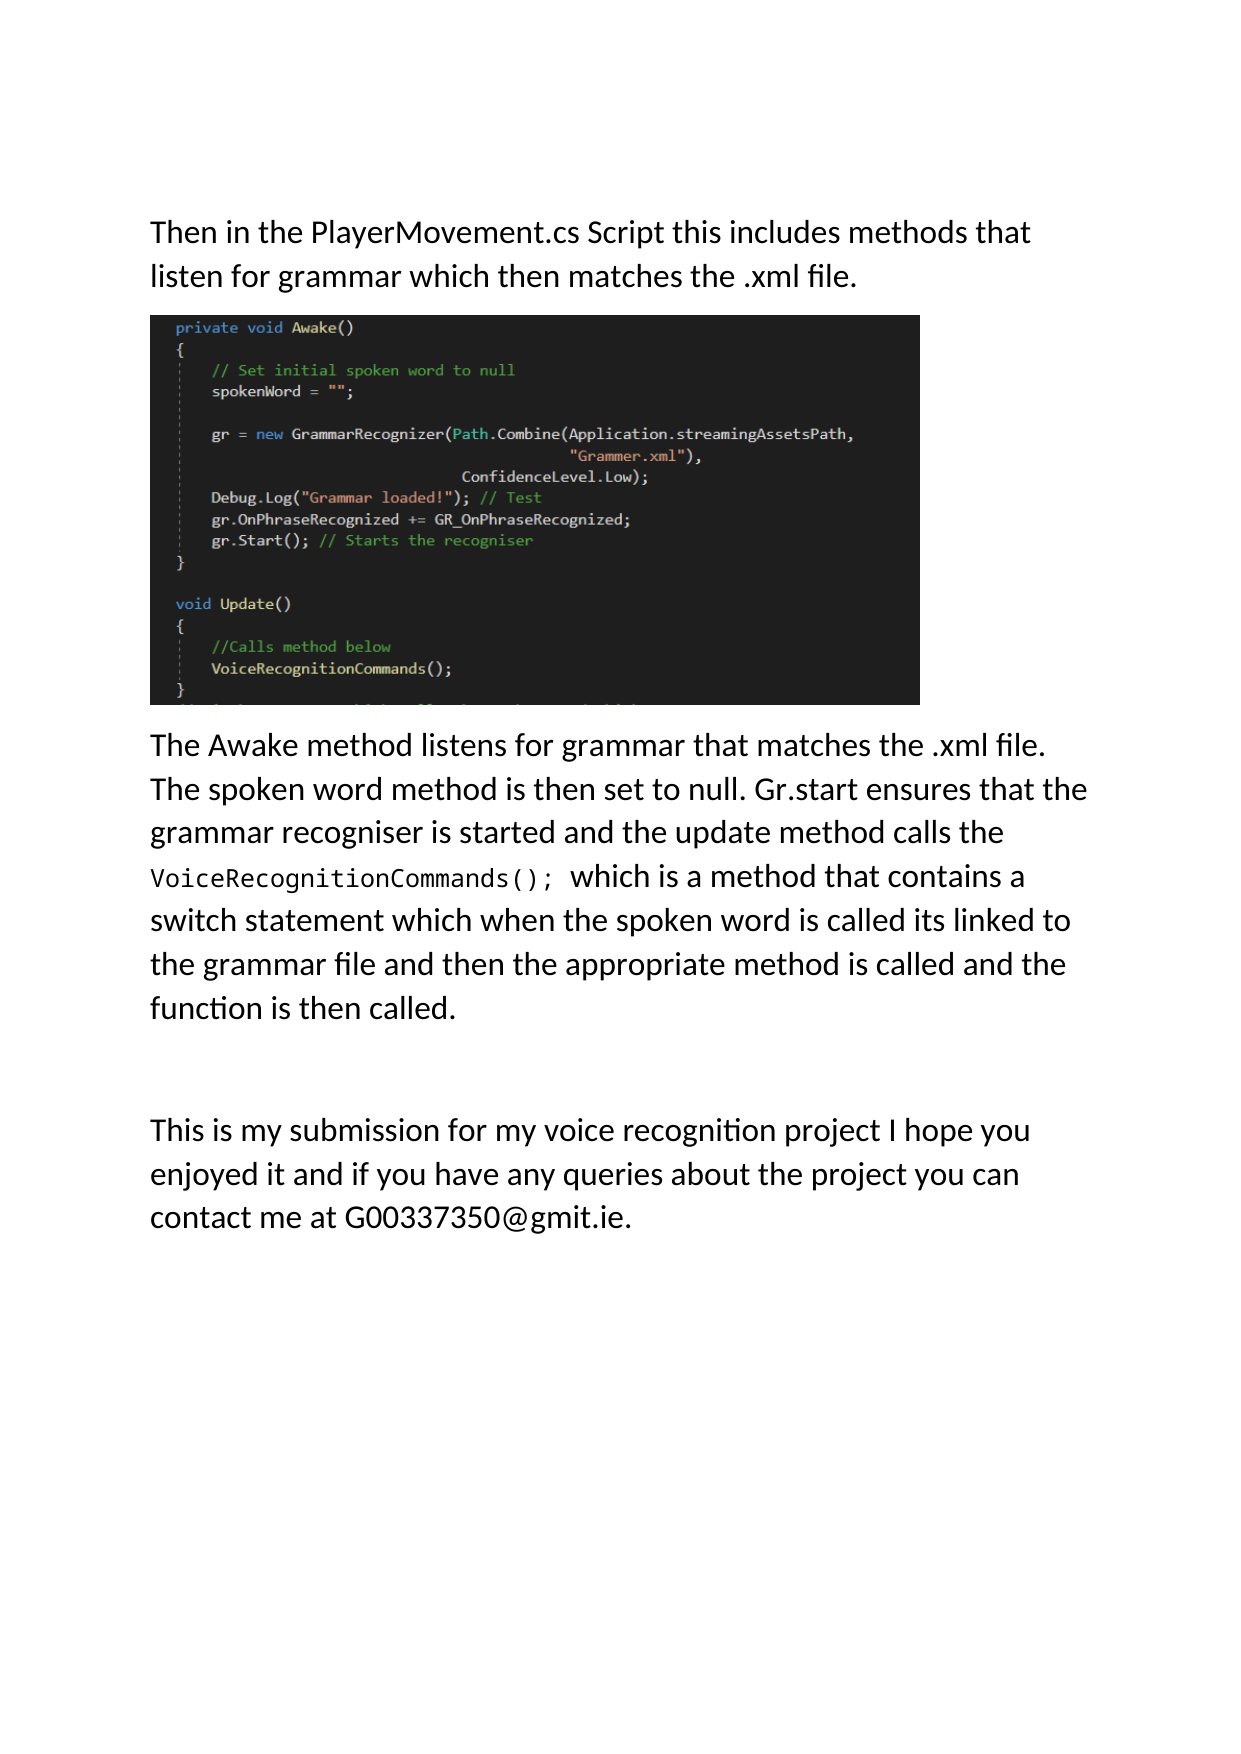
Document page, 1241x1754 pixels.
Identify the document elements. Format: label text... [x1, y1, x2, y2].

text Then in the PlayerMovement.cs Script this includes methods that listen for grammar which then matches the .xml file. [150, 211, 1090, 295]
text The Awake method listens for grammar that matches the .xml file. The spoken word method is then set to null. Gr.start ensures that the grammar recogniser is started and the update method calls the VoiceRecognitionCommands(); which is a method that contains a switch statement which when the spoken word is called its linked to the grammar file and then the appropriate method is called and the function is then called. [150, 724, 1090, 1028]
picture [150, 315, 920, 705]
text This is my submission for my voice recognition project I hope you enjoyed it and if you have any queries about the project you can contact me at G00337350@gmit.ie. [150, 1109, 1090, 1237]
